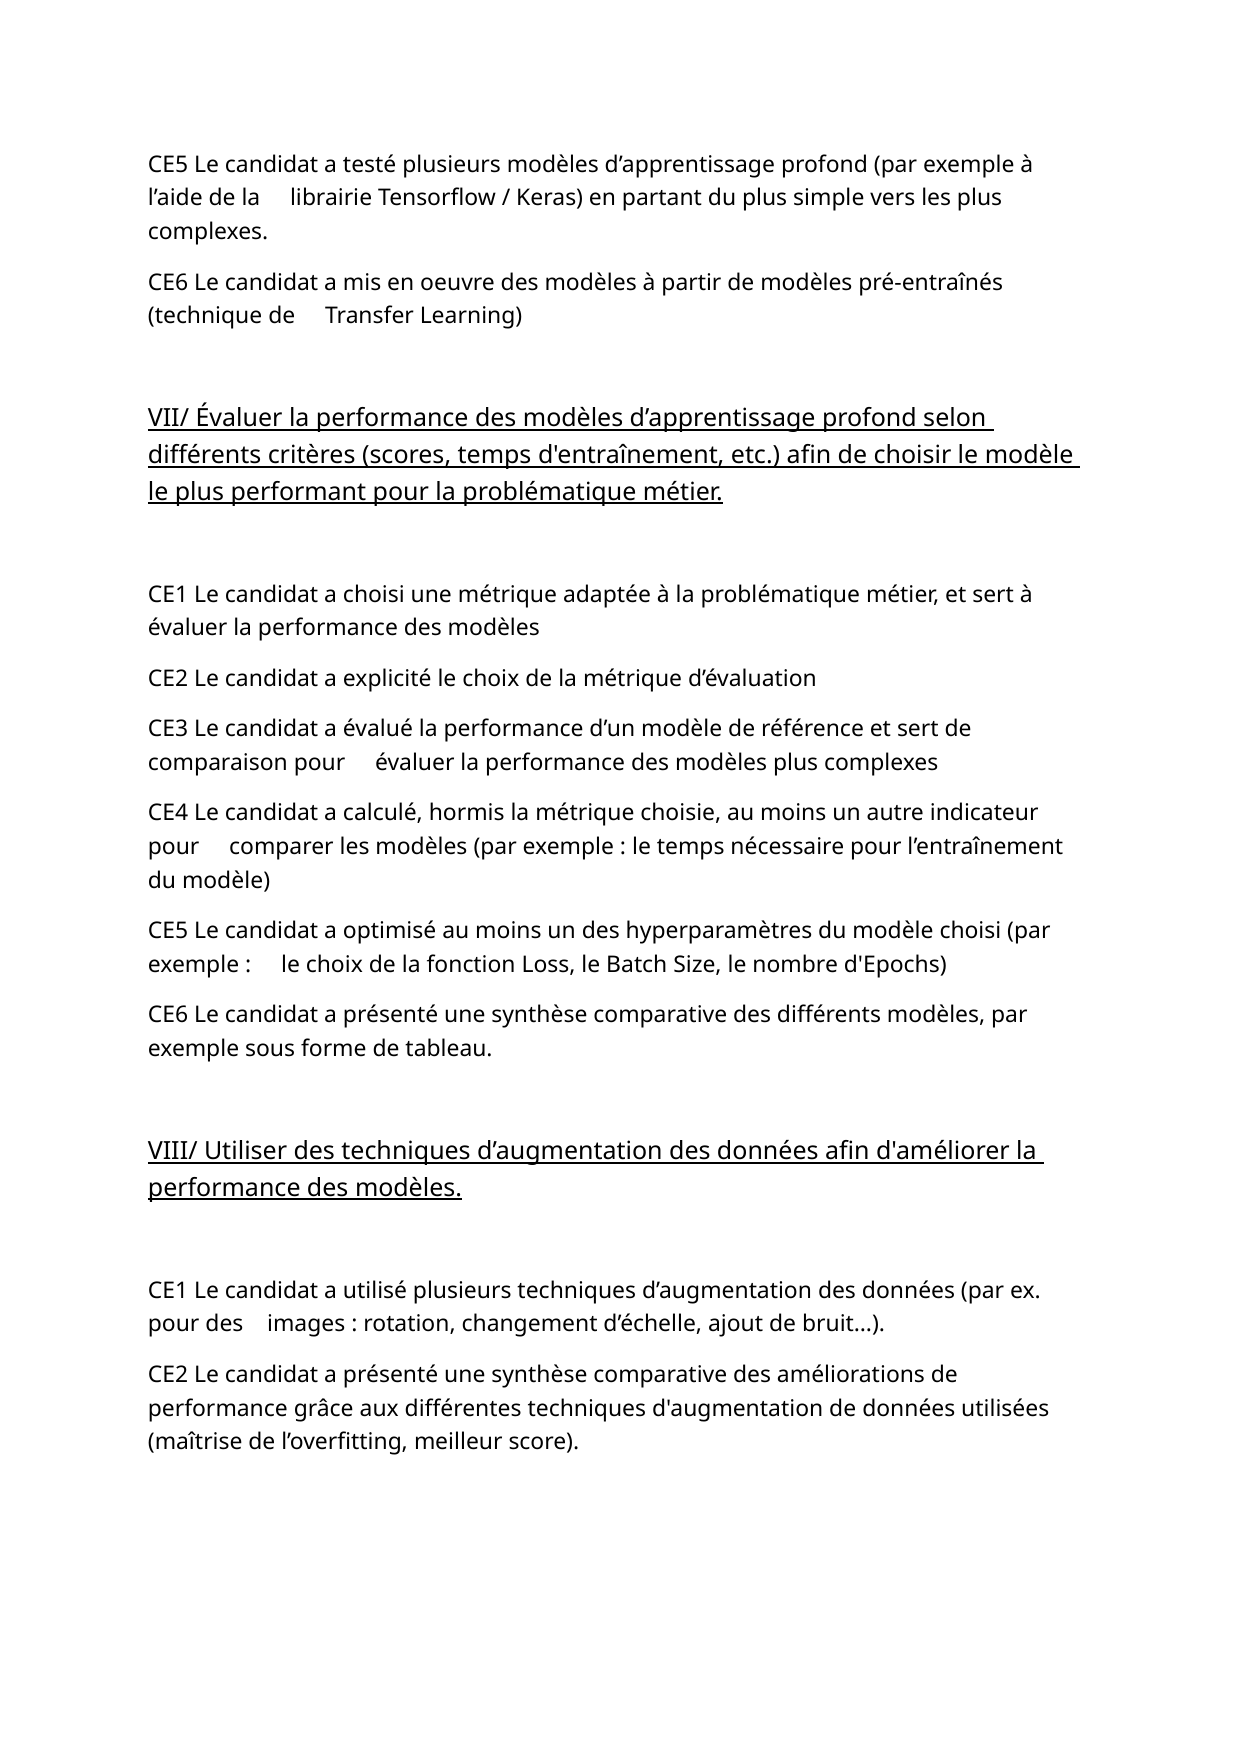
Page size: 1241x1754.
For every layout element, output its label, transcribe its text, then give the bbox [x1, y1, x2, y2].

text CE2 Le candidat a explicité le choix de la métrique d’évaluation [148, 662, 1093, 693]
text VIII/ Utiliser des techniques d’augmentation des données afin d'améliorer la performance des modèles. [148, 1133, 1093, 1204]
text CE3 Le candidat a évalué la performance d’un modèle de référence et sert de comparaison pour évaluer la performance des modèles plus complexes [148, 712, 1093, 777]
text CE1 Le candidat a utilisé plusieurs techniques d’augmentation des données (par ex. pour des images : rotation, changement d’échelle, ajout de bruit…). [148, 1273, 1093, 1338]
text VII/ Évaluer la performance des modèles d’apprentissage profond selon différents critères (scores, temps d'entraînement, etc.) afin de choisir le modèle le plus performant pour la problématique métier. [148, 400, 1093, 508]
text CE5 Le candidat a optimisé au moins un des hyperparamètres du modèle choisi (par exemple : le choix de la fonction Loss, le Batch Size, le nombre d'Epochs) [148, 914, 1093, 979]
text CE4 Le candidat a calculé, hormis la métrique choisie, au moins un autre indicateur pour comparer les modèles (par exemple : le temps nécessaire pour l’entraînement du modèle) [148, 796, 1093, 895]
text CE1 Le candidat a choisi une métrique adaptée à la problématique métier, et sert à évaluer la performance des modèles [148, 577, 1093, 642]
text CE6 Le candidat a présenté une synthèse comparative des différents modèles, par exemple sous forme de tableau. [148, 998, 1093, 1063]
text CE6 Le candidat a mis en oeuvre des modèles à partir de modèles pré-entraînés (technique de Transfer Learning) [148, 266, 1093, 331]
text CE2 Le candidat a présenté une synthèse comparative des améliorations de performance grâce aux différentes techniques d'augmentation de données utilisées (maîtrise de l’overfitting, meilleur score). [148, 1358, 1093, 1456]
text CE5 Le candidat a testé plusieurs modèles d’apprentissage profond (par exemple à l’aide de la librairie Tensorflow / Keras) en partant du plus simple vers les plus complexes. [148, 148, 1093, 246]
